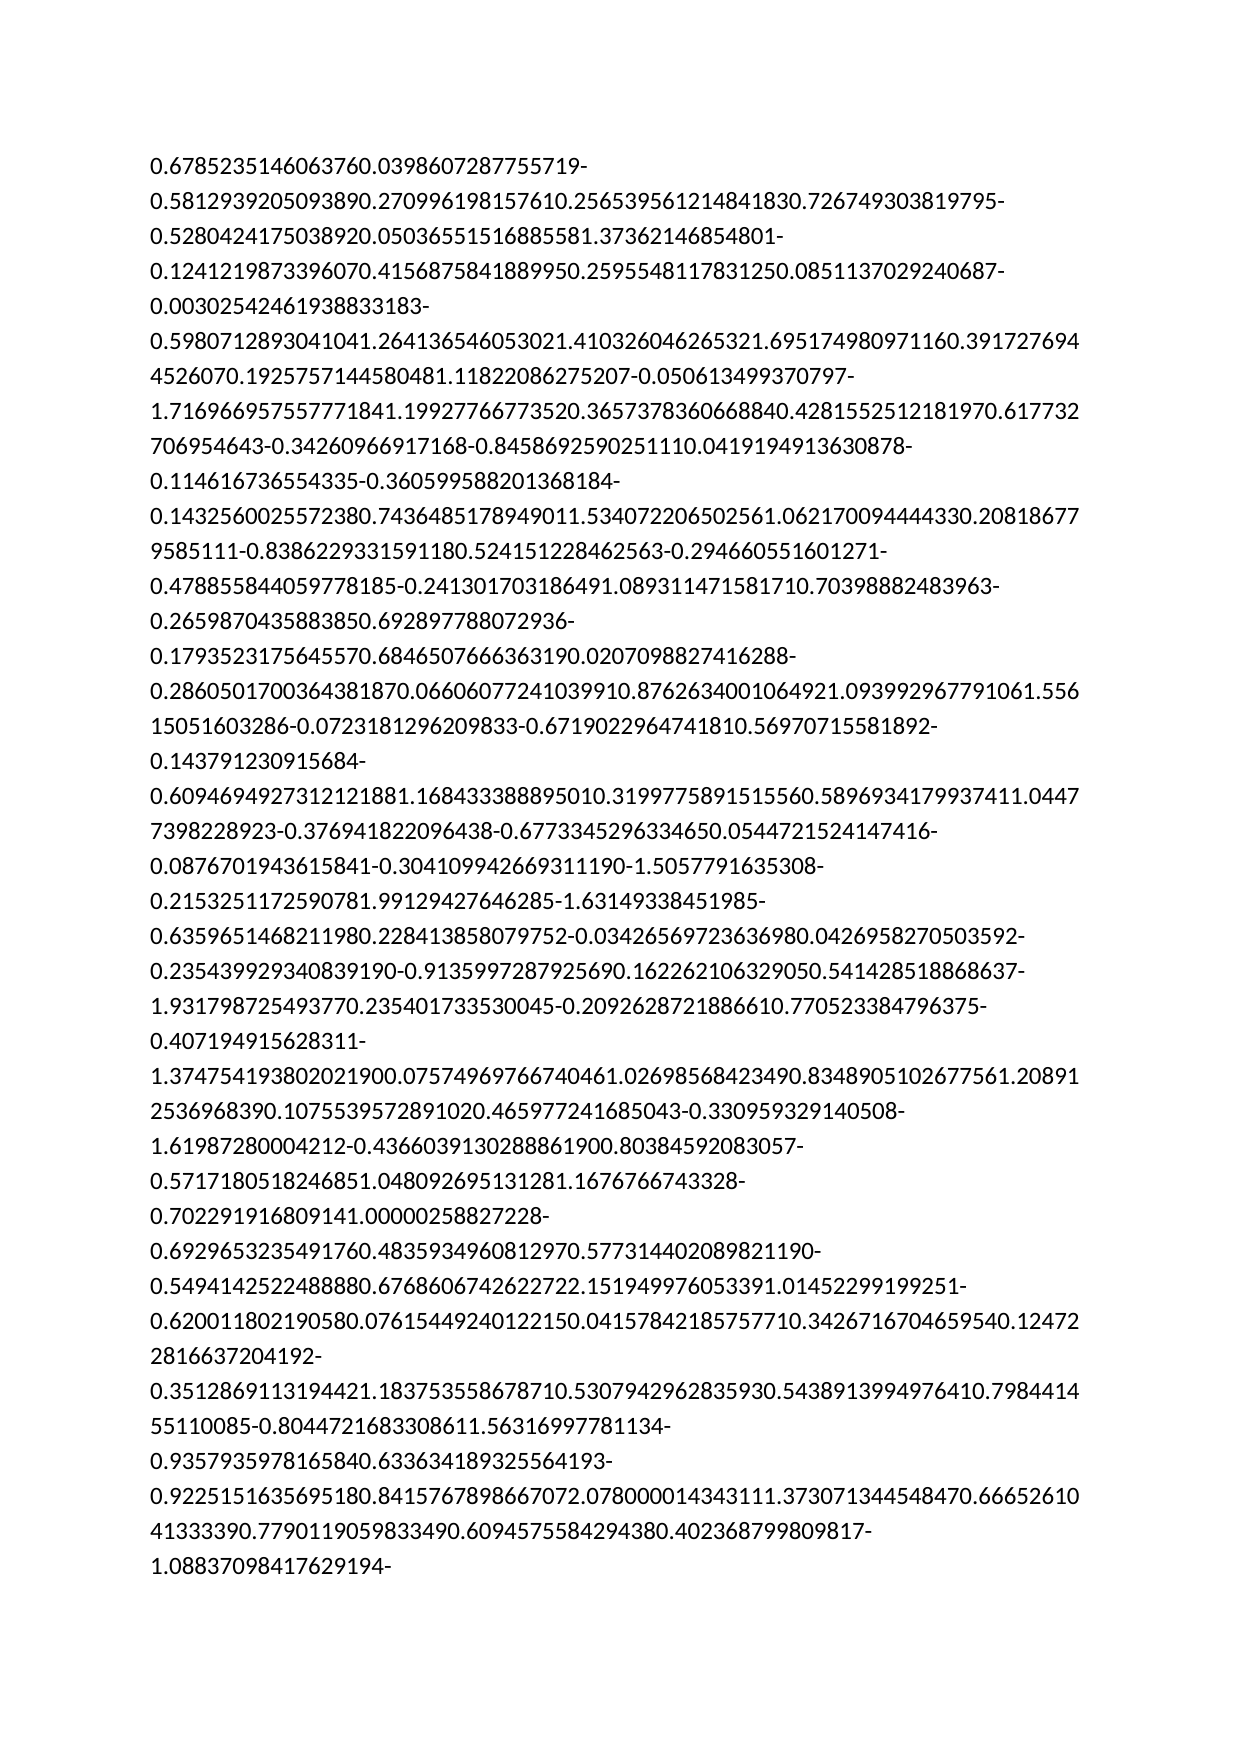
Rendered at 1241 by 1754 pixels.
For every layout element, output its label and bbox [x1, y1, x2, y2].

text [150, 150, 1090, 1581]
